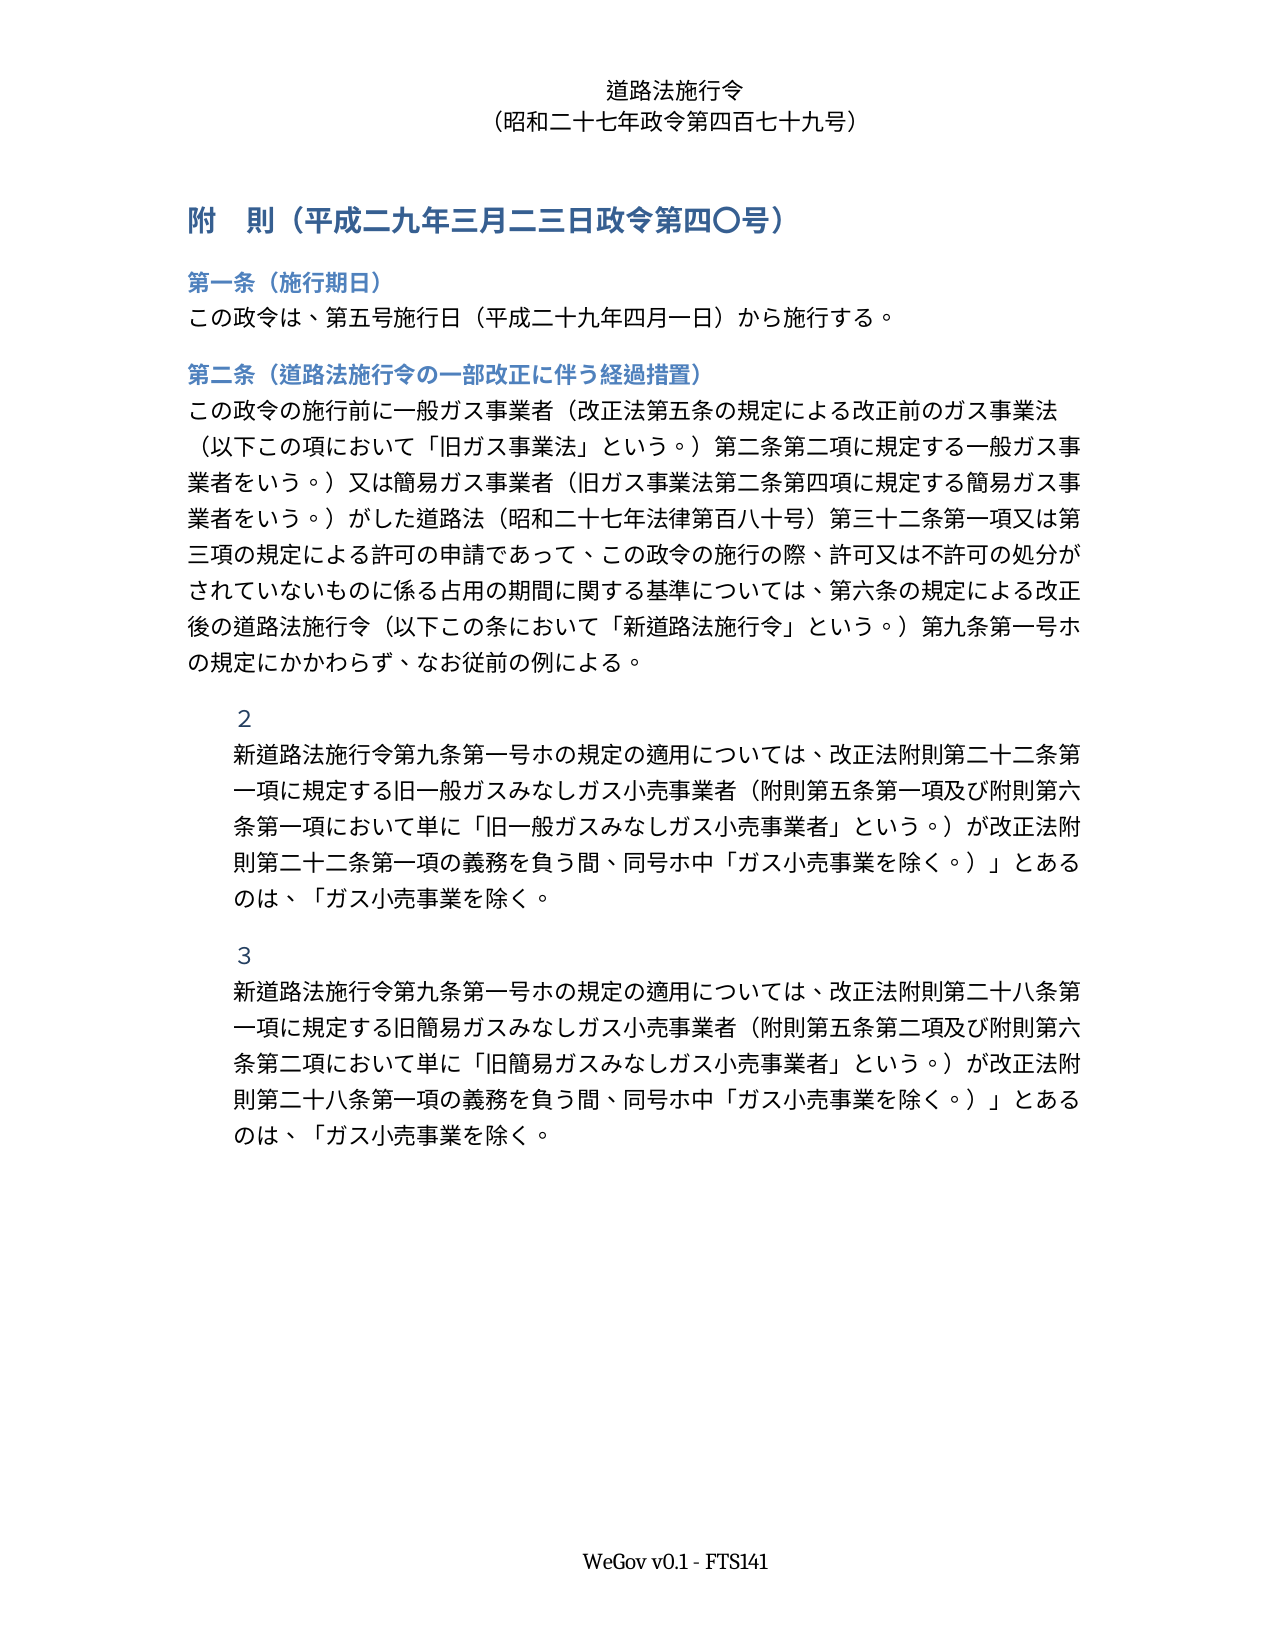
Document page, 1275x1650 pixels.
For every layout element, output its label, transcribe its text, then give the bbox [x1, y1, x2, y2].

text 新道路法施行令第九条第一号ホの規定の適用については、改正法附則第二十八条第一項に規定する旧簡易ガスみなしガス小売事業者（附則第五条第二項及び附則第六条第二項において単に「旧簡易ガスみなしガス小売事業者」という。）が改正法附則第二十八条第一項の義務を負う間、同号ホ中「ガス小売事業を除く。）」とあるのは、「ガス小売事業を除く。 [233, 976, 1087, 1151]
text この政令は、第五号施行日（平成二十九年四月一日）から施行する。 [187, 302, 1087, 334]
subtitle ３ [233, 940, 1087, 971]
subtitle 第二条（道路法施行令の一部改正に伴う経過措置） [187, 359, 1087, 390]
text 新道路法施行令第九条第一号ホの規定の適用については、改正法附則第二十二条第一項に規定する旧一般ガスみなしガス小売事業者（附則第五条第一項及び附則第六条第一項において単に「旧一般ガスみなしガス小売事業者」という。）が改正法附則第二十二条第一項の義務を負う間、同号ホ中「ガス小売事業を除く。）」とあるのは、「ガス小売事業を除く。 [233, 739, 1087, 914]
subtitle ２ [233, 703, 1087, 735]
subtitle 附 則（平成二九年三月二三日政令第四〇号） [187, 200, 1087, 240]
subtitle 第一条（施行期日） [187, 266, 1087, 298]
text この政令の施行前に一般ガス事業者（改正法第五条の規定による改正前のガス事業法（以下この項において「旧ガス事業法」という。）第二条第二項に規定する一般ガス事業者をいう。）又は簡易ガス事業者（旧ガス事業法第二条第四項に規定する簡易ガス事業者をいう。）がした道路法（昭和二十七年法律第百八十号）第三十二条第一項又は第三項の規定による許可の申請であって、この政令の施行の際、許可又は不許可の処分がされていないものに係る占用の期間に関する基準については、第六条の規定による改正後の道路法施行令（以下この条において「新道路法施行令」という。）第九条第一号ホの規定にかかわらず、なお従前の例による。 [187, 395, 1087, 678]
